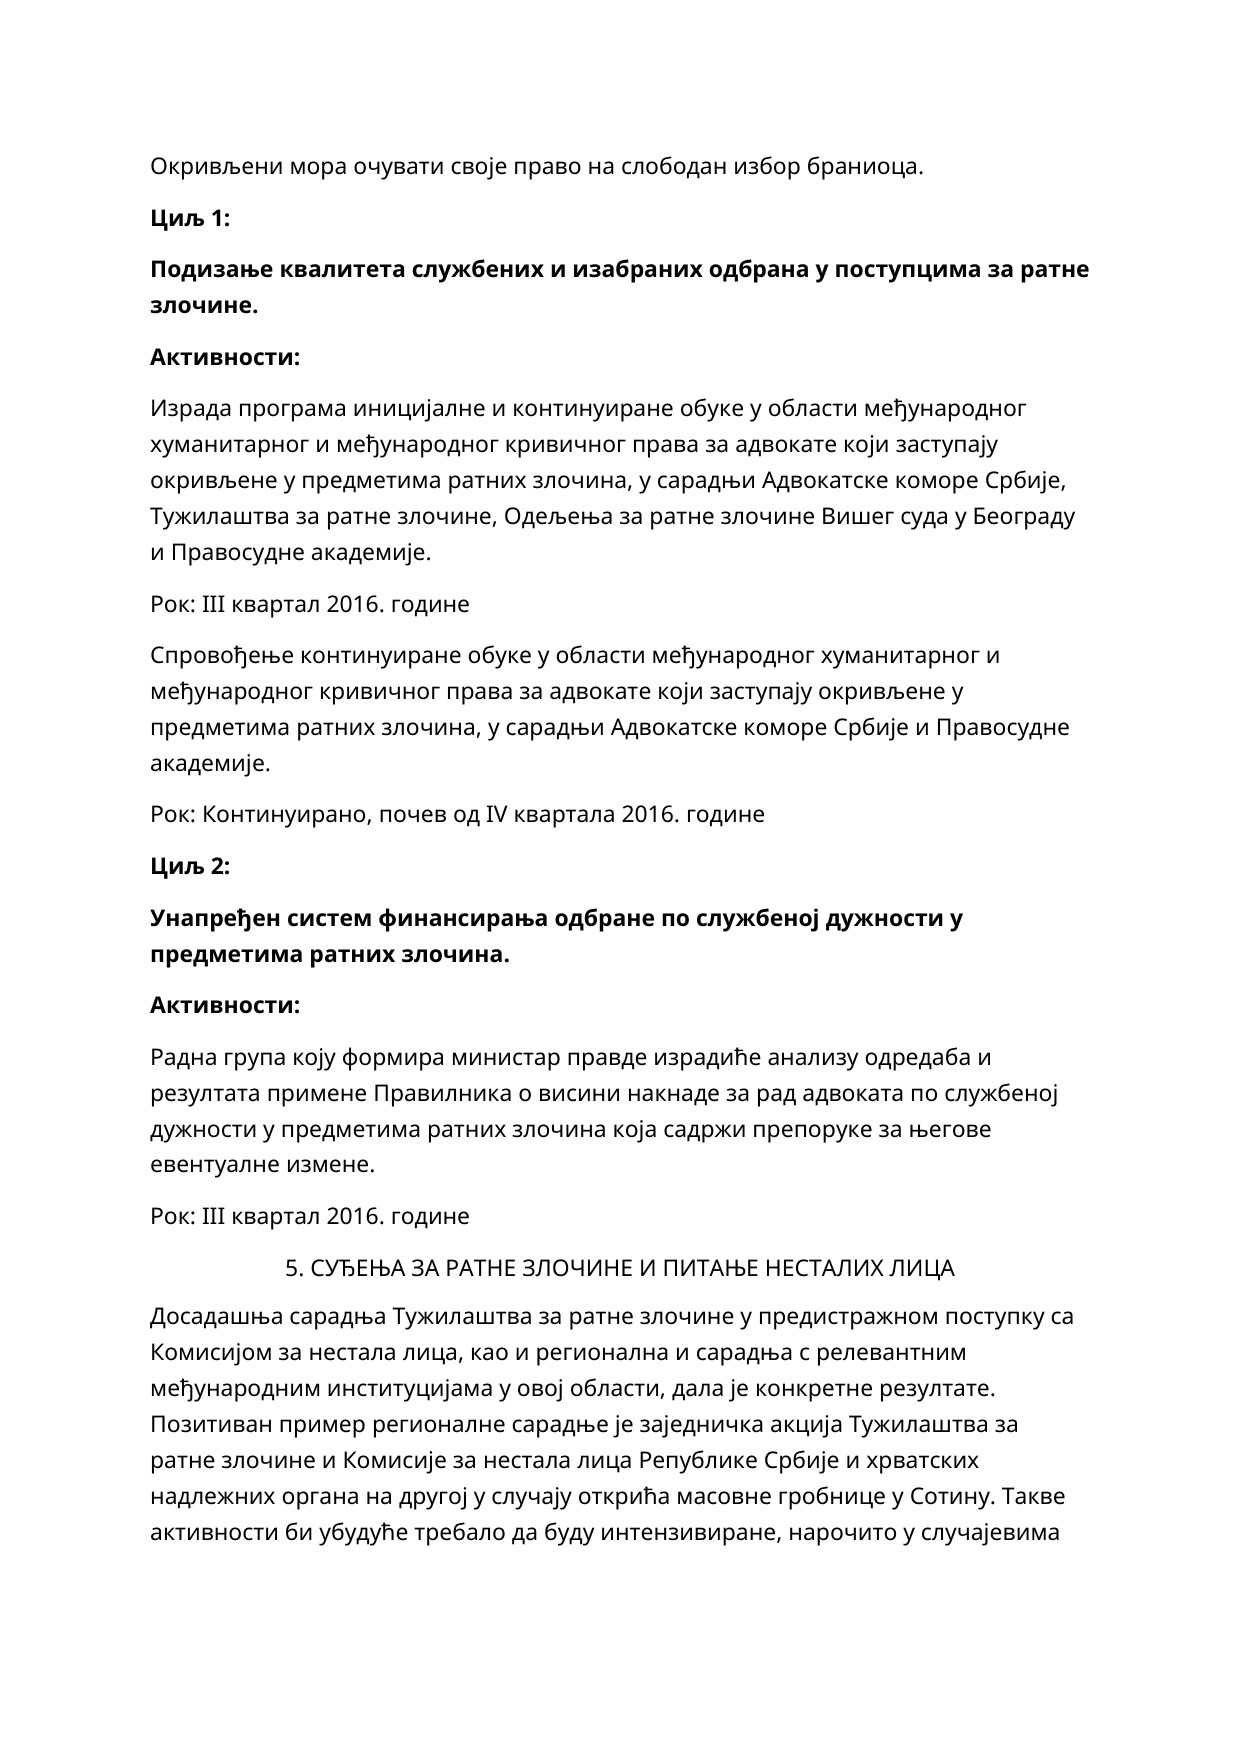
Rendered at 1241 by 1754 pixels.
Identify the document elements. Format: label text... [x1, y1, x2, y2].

text Рок: III квартал 2016. године [150, 1200, 1090, 1231]
text 5. СУЂЕЊА ЗА РАТНЕ ЗЛОЧИНЕ И ПИТАЊЕ НЕСТАЛИХ ЛИЦА [150, 1252, 1090, 1283]
text Рок: Континуирано, почев од IV квартала 2016. године [150, 798, 1090, 830]
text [150, 1300, 1090, 1547]
text Циљ 1: [150, 202, 1090, 233]
text Израда програма иницијалне и континуиране обуке у области међународног хуманитарног и међународног кривичног права за адвокате који заступају окривљене у предметима ратних злочина, у сарадњи Адвокатске коморе Србије, Тужилаштва за ратне злочине, Одељења за ратне злочине Вишег суда у Београду и Правосудне академије. [150, 392, 1090, 567]
text Циљ 2: [150, 850, 1090, 881]
text Окривљени мора очувати своје право на слободан избор браниоца. [150, 150, 1090, 181]
text Спровођење континуиране обуке у области међународног хуманитарног и међународног кривичног права за адвокате који заступају окривљене у предметима ратних злочина, у сарадњи Адвокатске коморе Србије и Правосудне академије. [150, 639, 1090, 778]
text Унапређен систем финансирања одбране по службеној дужности у предметима ратних злочина. [150, 902, 1090, 969]
text Подизање квалитета службених и изабраних одбрана у поступцима за ратне злочине. [150, 253, 1090, 320]
text Рок: III квартал 2016. године [150, 587, 1090, 619]
text Активности: [150, 989, 1090, 1020]
text Активности: [150, 341, 1090, 372]
text Радна група коју формира министар правде израдиће анализу одредаба и резултата примене Правилника о висини накнаде за рад адвоката по службеној дужности у предметима ратних злочина која садржи препоруке за његове евентуалне измене. [150, 1041, 1090, 1180]
